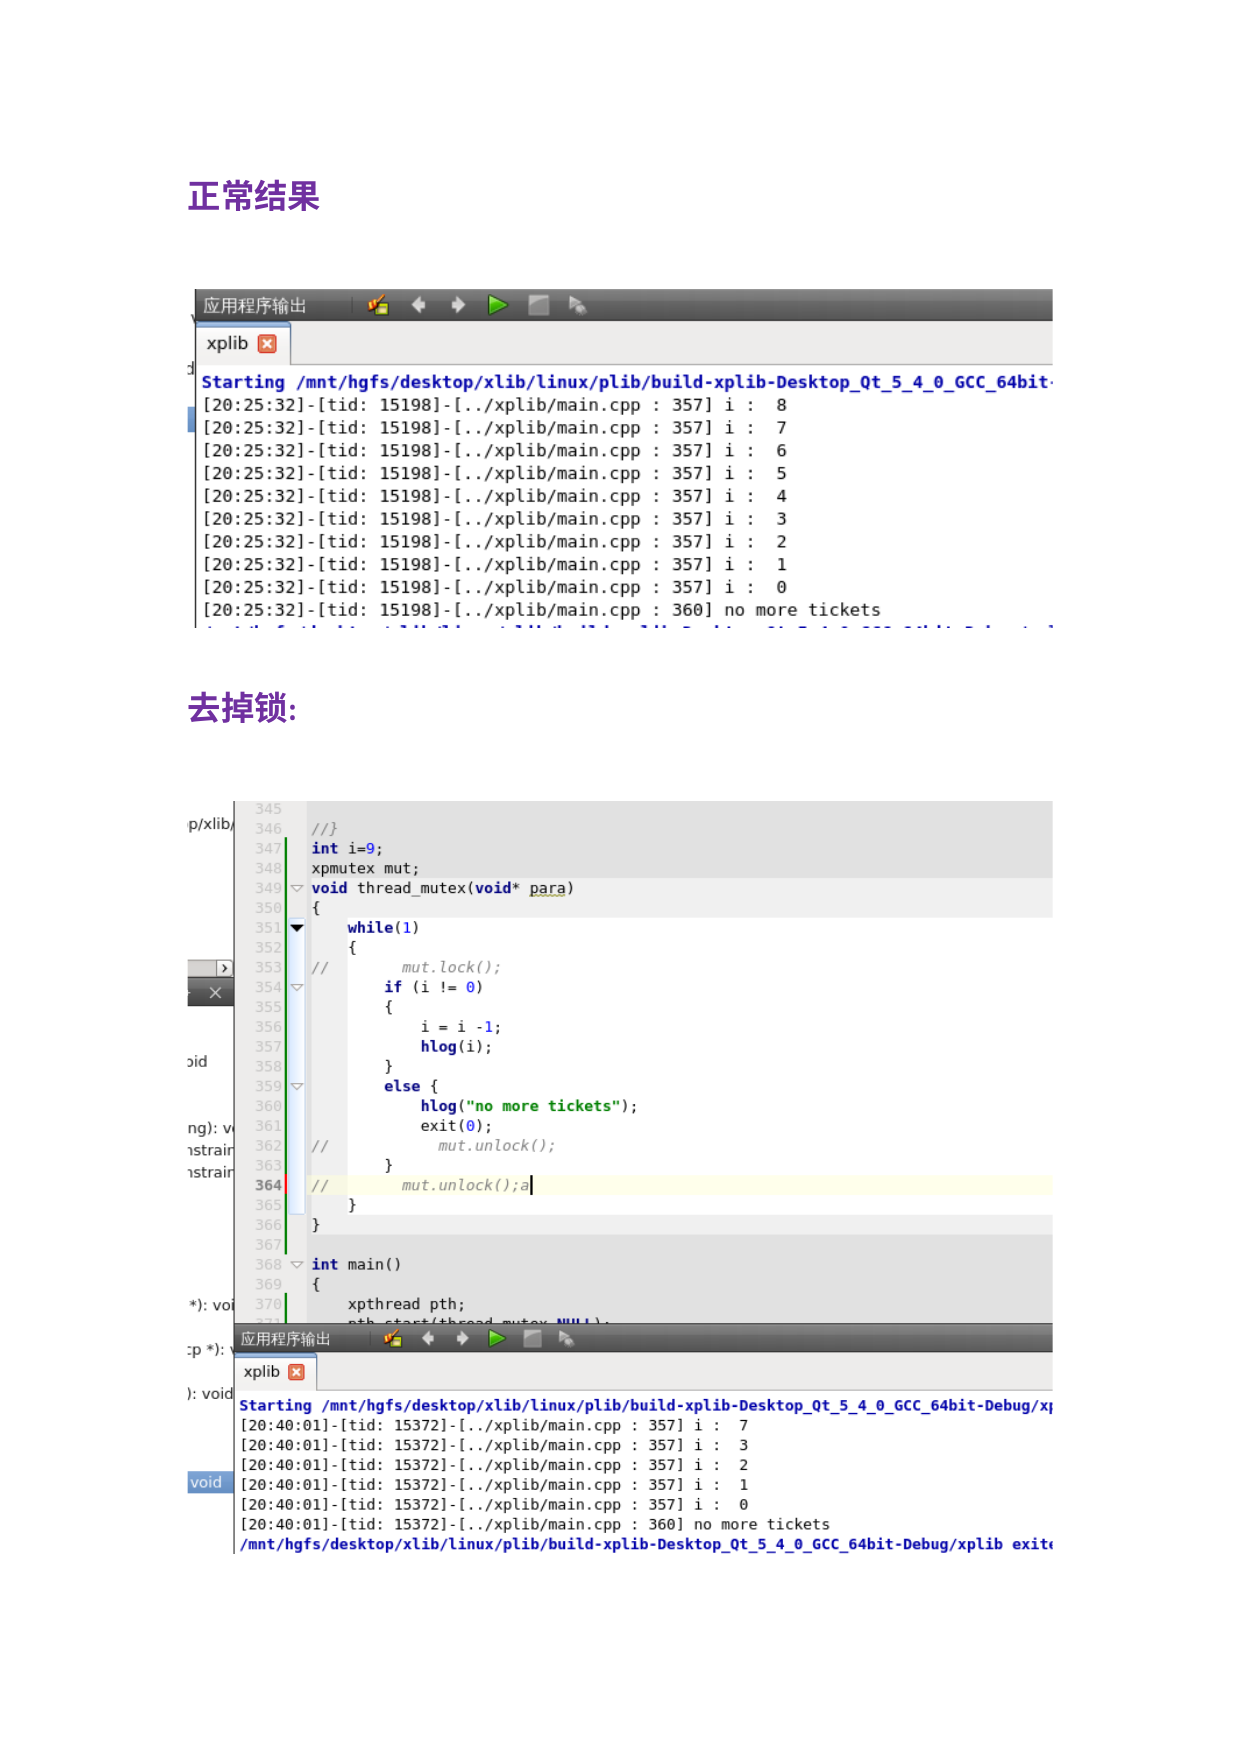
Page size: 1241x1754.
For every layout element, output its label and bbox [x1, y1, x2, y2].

picture [187, 289, 1053, 628]
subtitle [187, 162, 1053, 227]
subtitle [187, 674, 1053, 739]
picture [187, 801, 1053, 1554]
